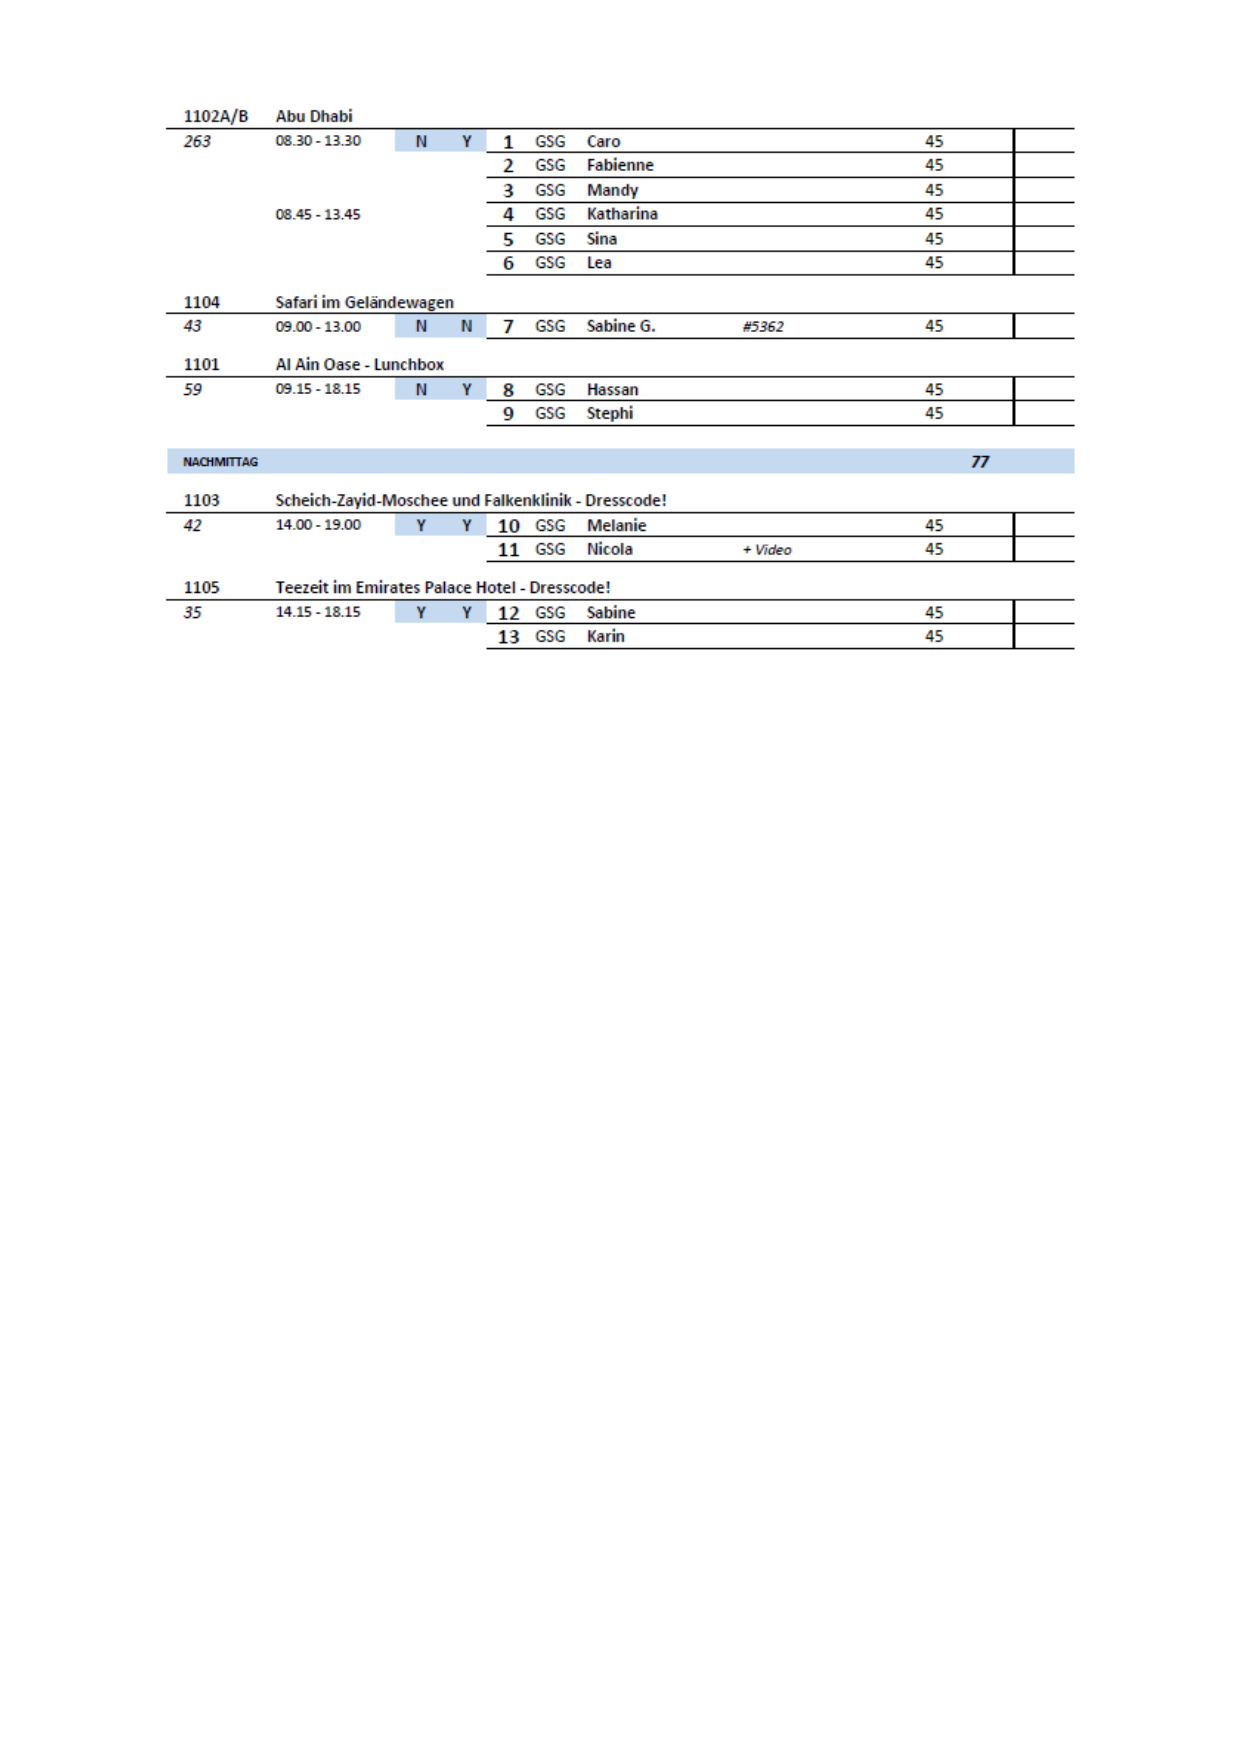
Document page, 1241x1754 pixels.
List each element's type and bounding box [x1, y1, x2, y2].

picture [150, 103, 1091, 654]
